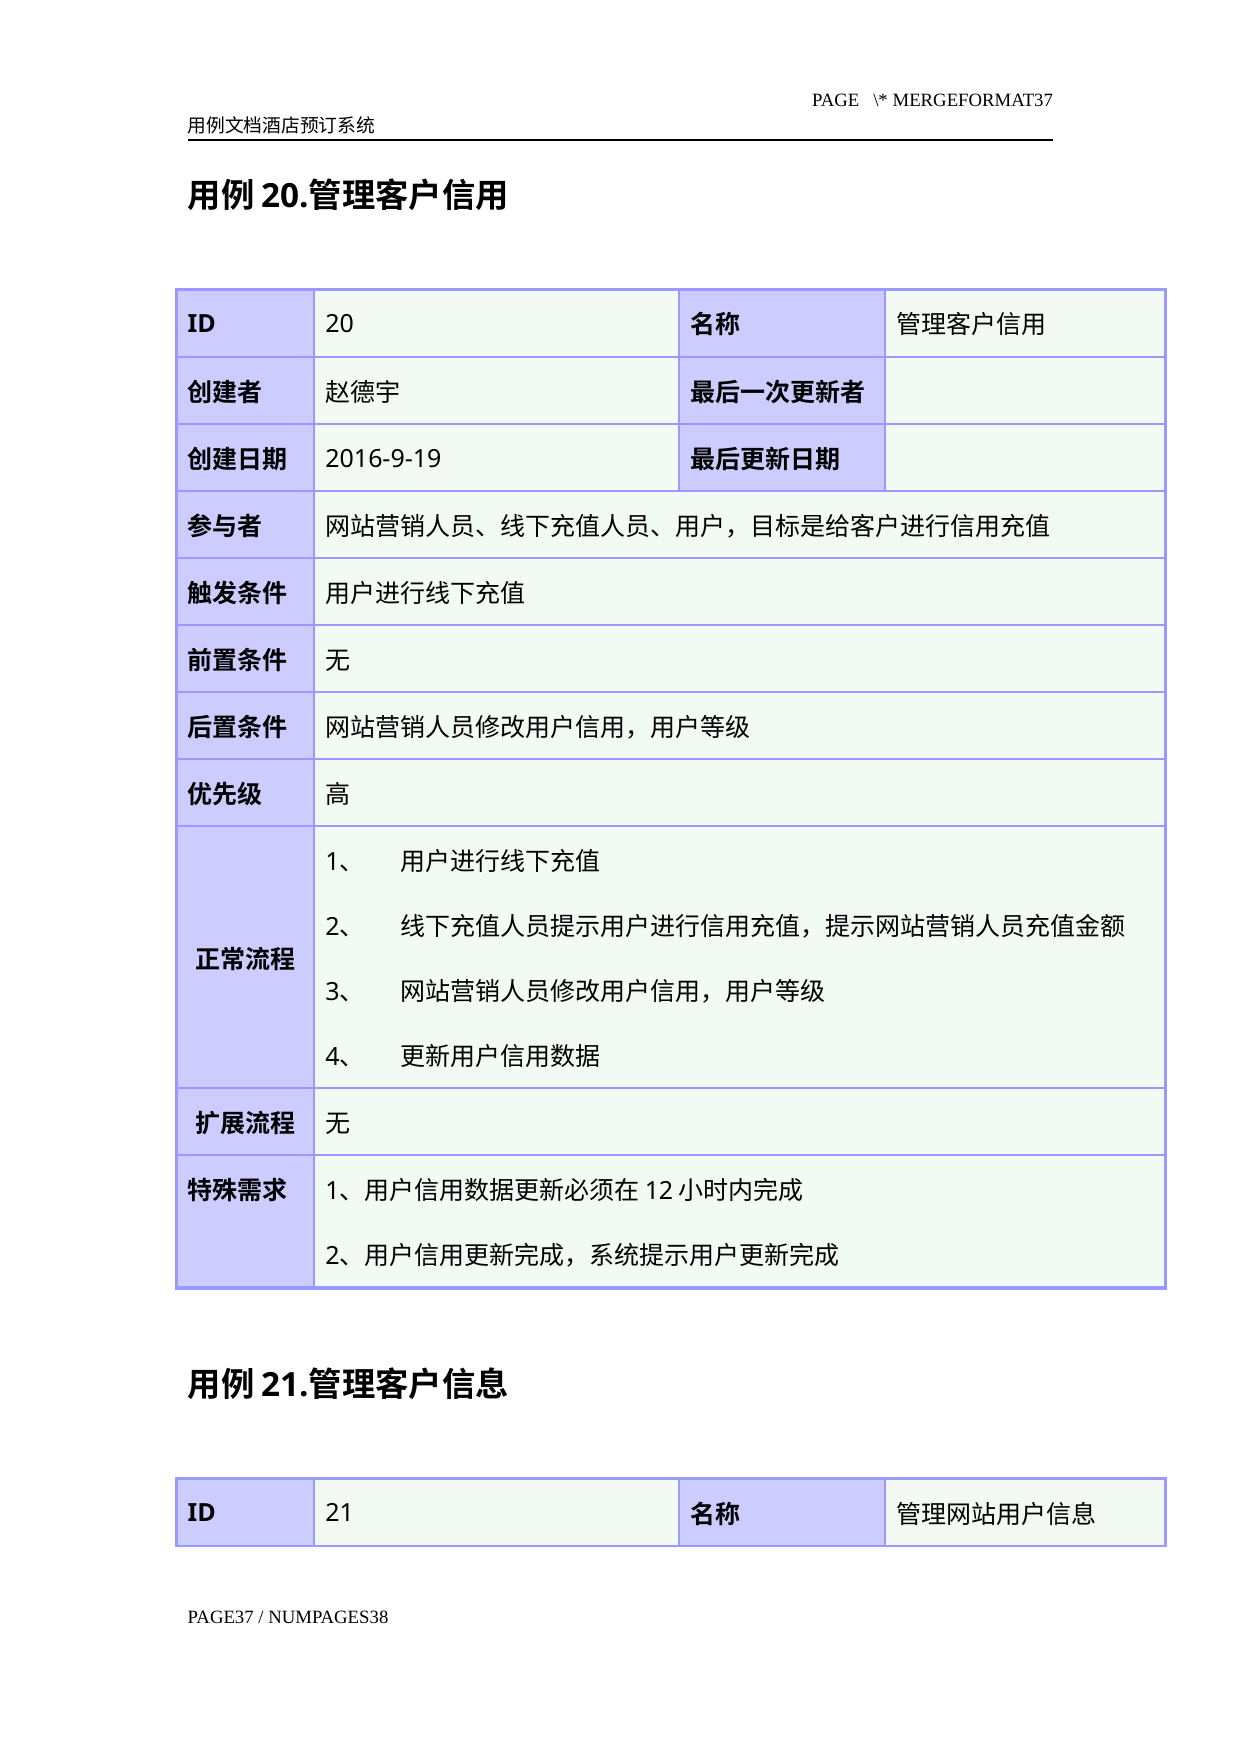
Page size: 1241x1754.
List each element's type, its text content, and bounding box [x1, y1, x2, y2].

table_cell 特殊需求 [178, 1156, 313, 1286]
subtitle 用例21.管理客户信息 [187, 1349, 1053, 1414]
table_header 名称 [680, 291, 884, 356]
table_cell 后置条件 [178, 693, 313, 758]
table_cell 优先级 [178, 760, 313, 825]
table_cell 参与者 [178, 492, 313, 557]
table_cell 最后更新日期 [680, 425, 884, 490]
subtitle 用例20.管理客户信用 [187, 160, 1053, 225]
table_cell 无 [315, 1089, 1164, 1154]
table_cell 用户进行线下充值 [315, 559, 1164, 624]
table_cell 高 [315, 760, 1164, 825]
table_header 20 [315, 291, 678, 356]
table_cell 2016-9-19 [315, 425, 678, 490]
table_cell 前置条件 [178, 626, 313, 691]
table_cell 触发条件 [178, 559, 313, 624]
table_cell 创建者 [178, 358, 313, 423]
table_header 名称 [680, 1480, 884, 1545]
table_cell 最后一次更新者 [680, 358, 884, 423]
table_header 21 [315, 1480, 678, 1545]
table_header 管理客户信用 [886, 291, 1164, 356]
table_header ID [178, 291, 313, 356]
table_header 管理网站用户信息 [886, 1480, 1164, 1545]
table_cell 正常流程 [178, 827, 313, 1087]
table_cell 网站营销人员、线下充值人员、用户，目标是给客户进行信用充值 [315, 492, 1164, 557]
table_header ID [178, 1480, 313, 1545]
table_cell 无 [315, 626, 1164, 691]
table_cell [886, 358, 1164, 423]
table_cell 网站营销人员修改用户信用，用户等级 [315, 693, 1164, 758]
table_cell [886, 425, 1164, 490]
table_cell 用户进行线下充值 线下充值人员提示用户进行信用充值，提示网站营销人员充值金额 网站营销人员修改用户信用，用户等级 更新用户信用数据 [315, 827, 1164, 1087]
table_cell 创建日期 [178, 425, 313, 490]
table_cell 扩展流程 [178, 1089, 313, 1154]
table_cell 1、用户信用数据更新必须在12小时内完成 2、用户信用更新完成，系统提示用户更新完成 [315, 1156, 1164, 1286]
table_cell 赵德宇 [315, 358, 678, 423]
